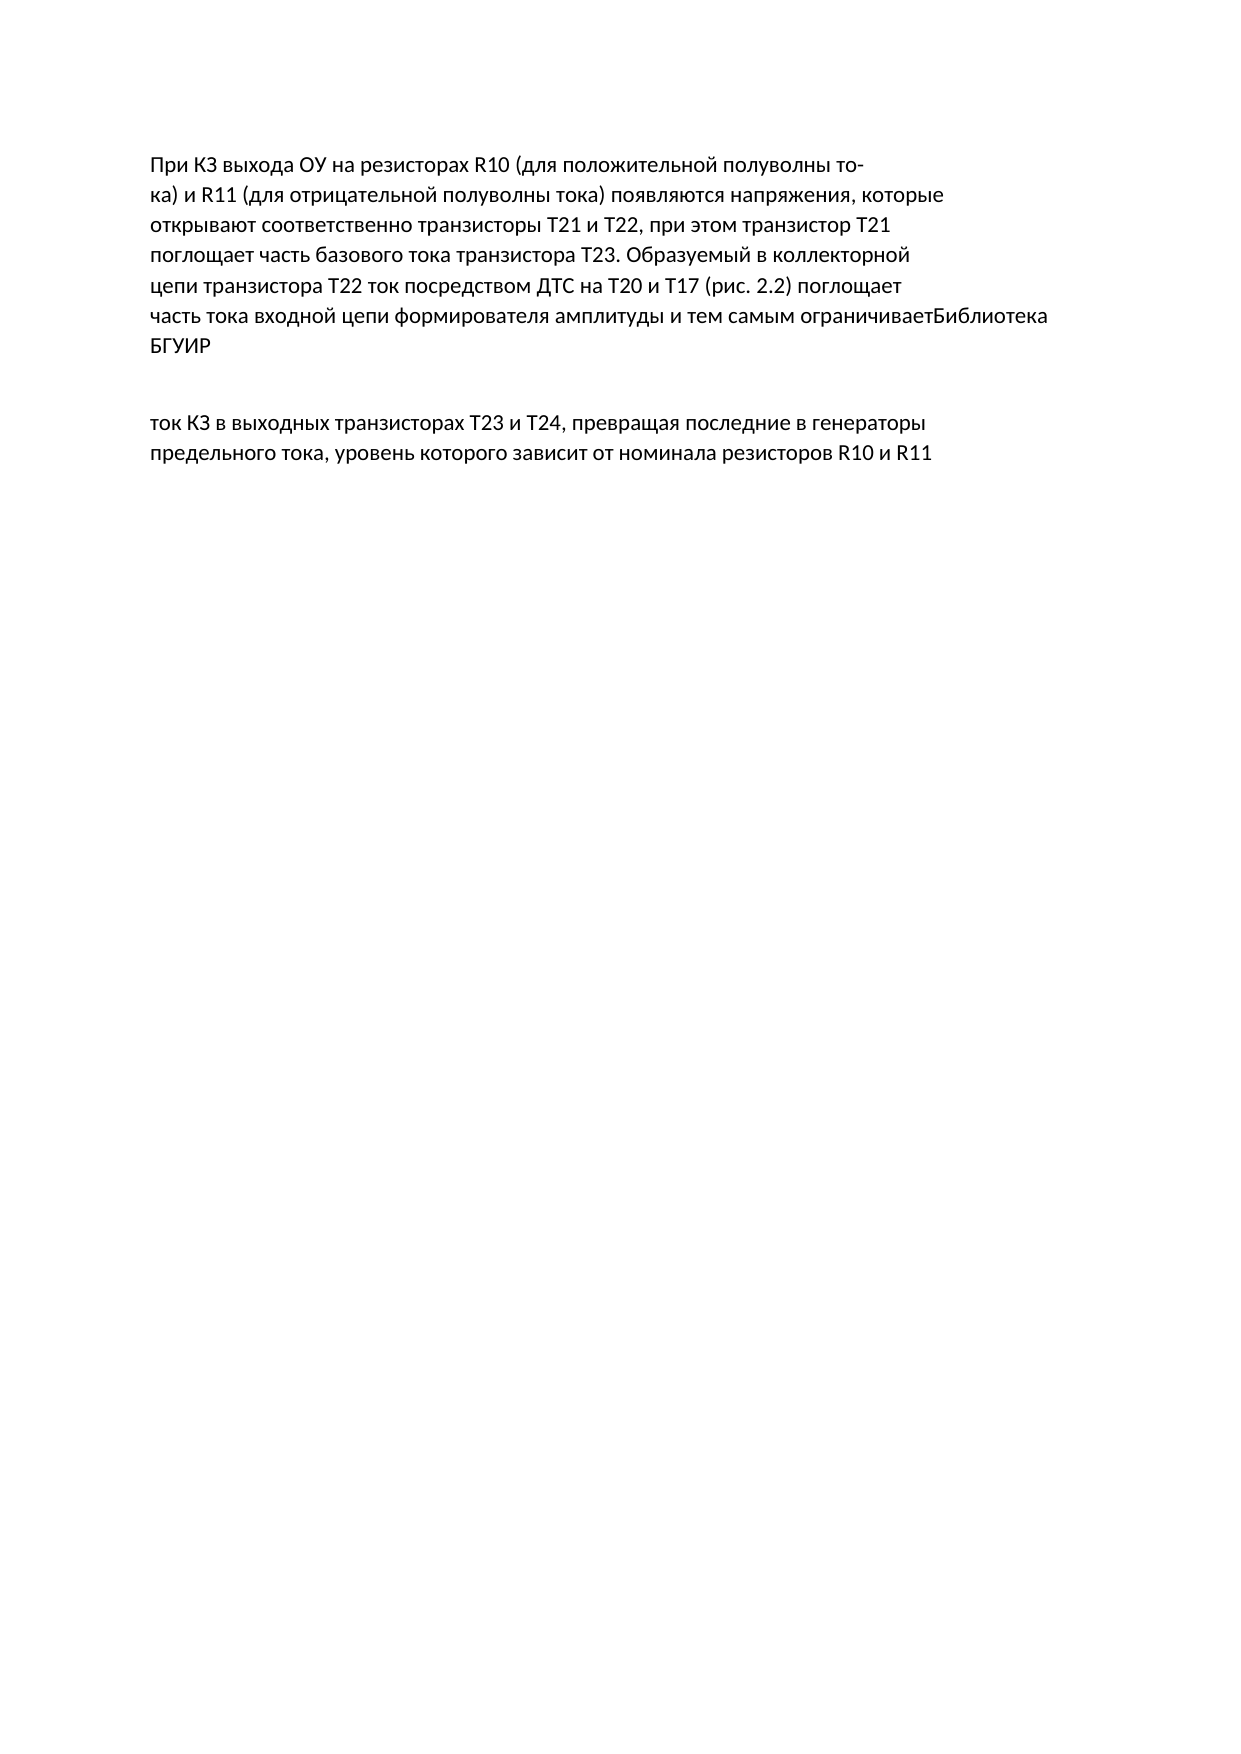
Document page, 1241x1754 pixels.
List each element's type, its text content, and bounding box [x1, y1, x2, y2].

text ток КЗ в выходных транзисторах Т23 и Т24, превращая последние в генераторы предельного тока, уровень которого зависит от номинала резисторов R10 и R11 [150, 378, 1090, 467]
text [150, 150, 1090, 359]
